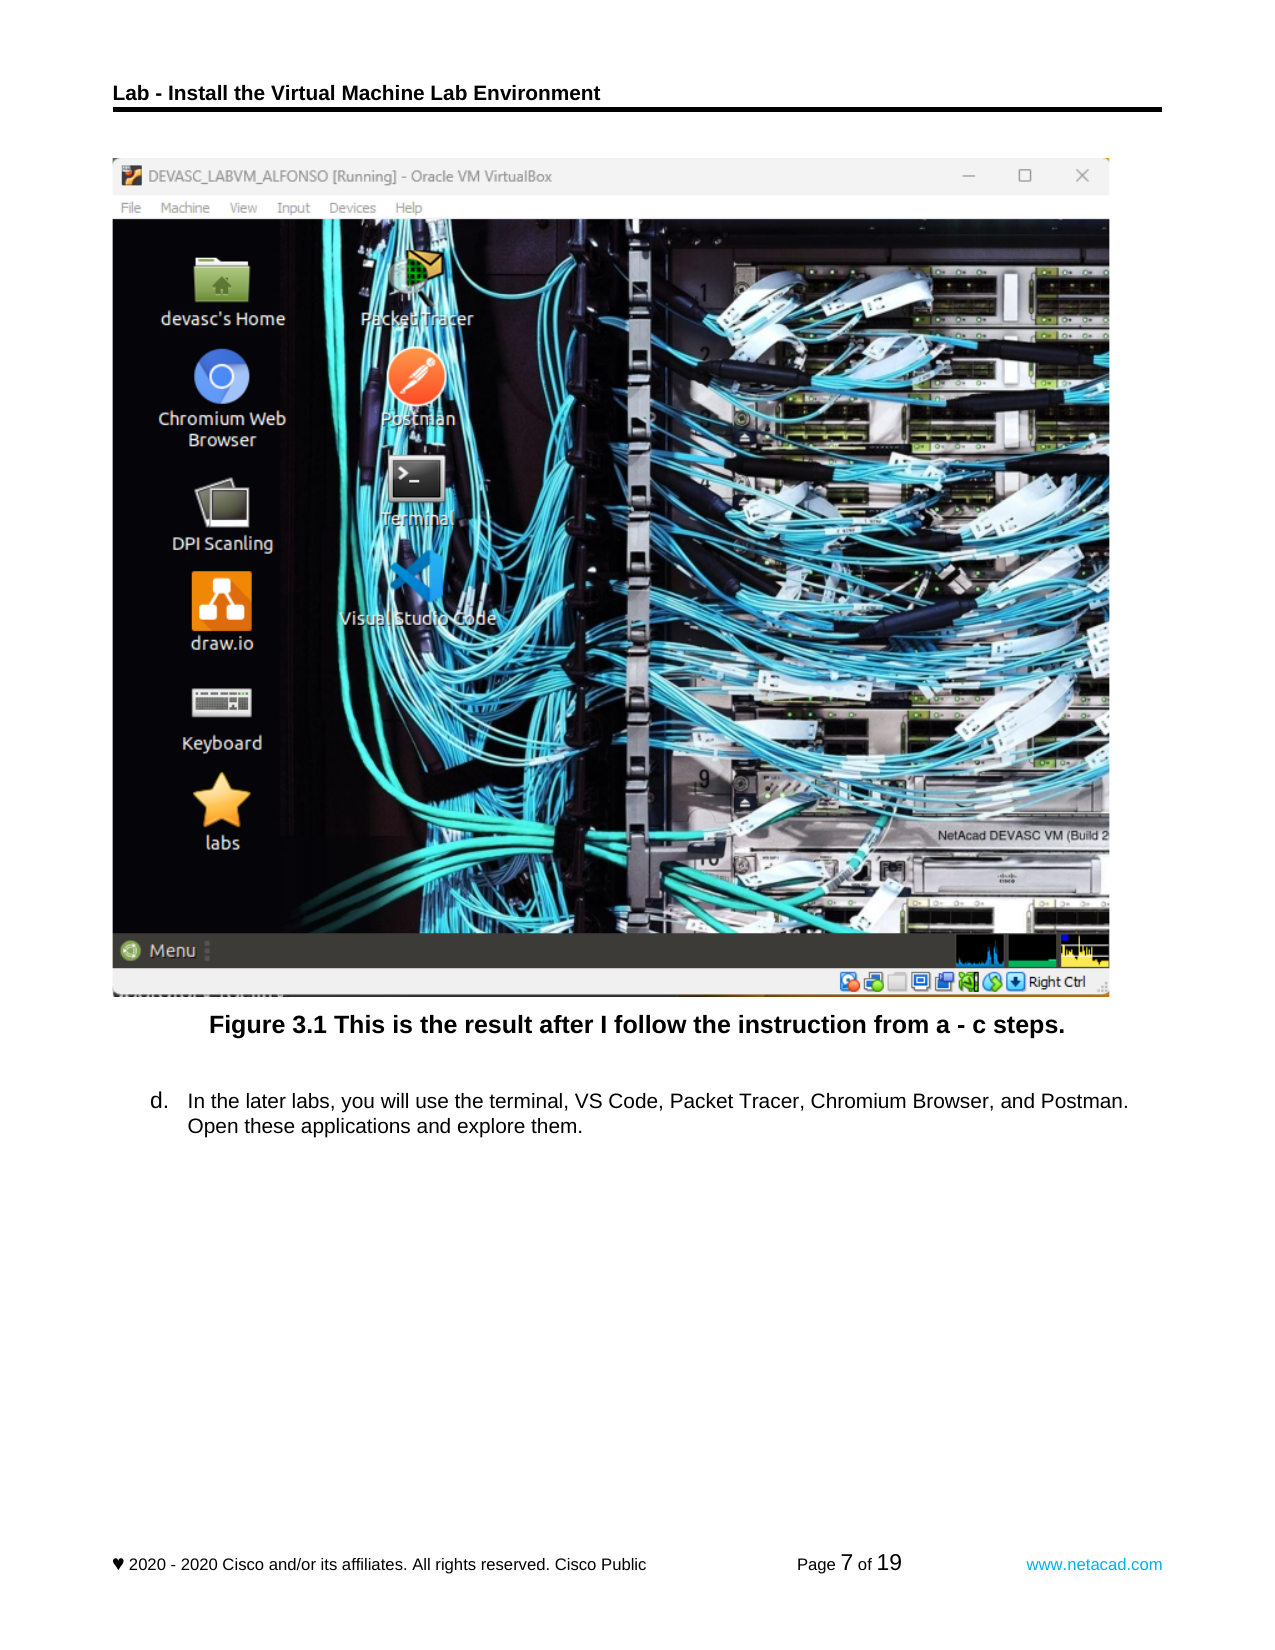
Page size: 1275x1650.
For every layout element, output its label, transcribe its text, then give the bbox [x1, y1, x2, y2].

text Figure 3.1 This is the result after I follow the instruction from a - c steps. [112, 1009, 1162, 1038]
picture [112, 158, 1110, 997]
list In the later labs, you will use the terminal, VS Code, Packet Tracer, Chromium Browser, and Postman. Open these applications and explore them. [150, 1087, 1162, 1138]
